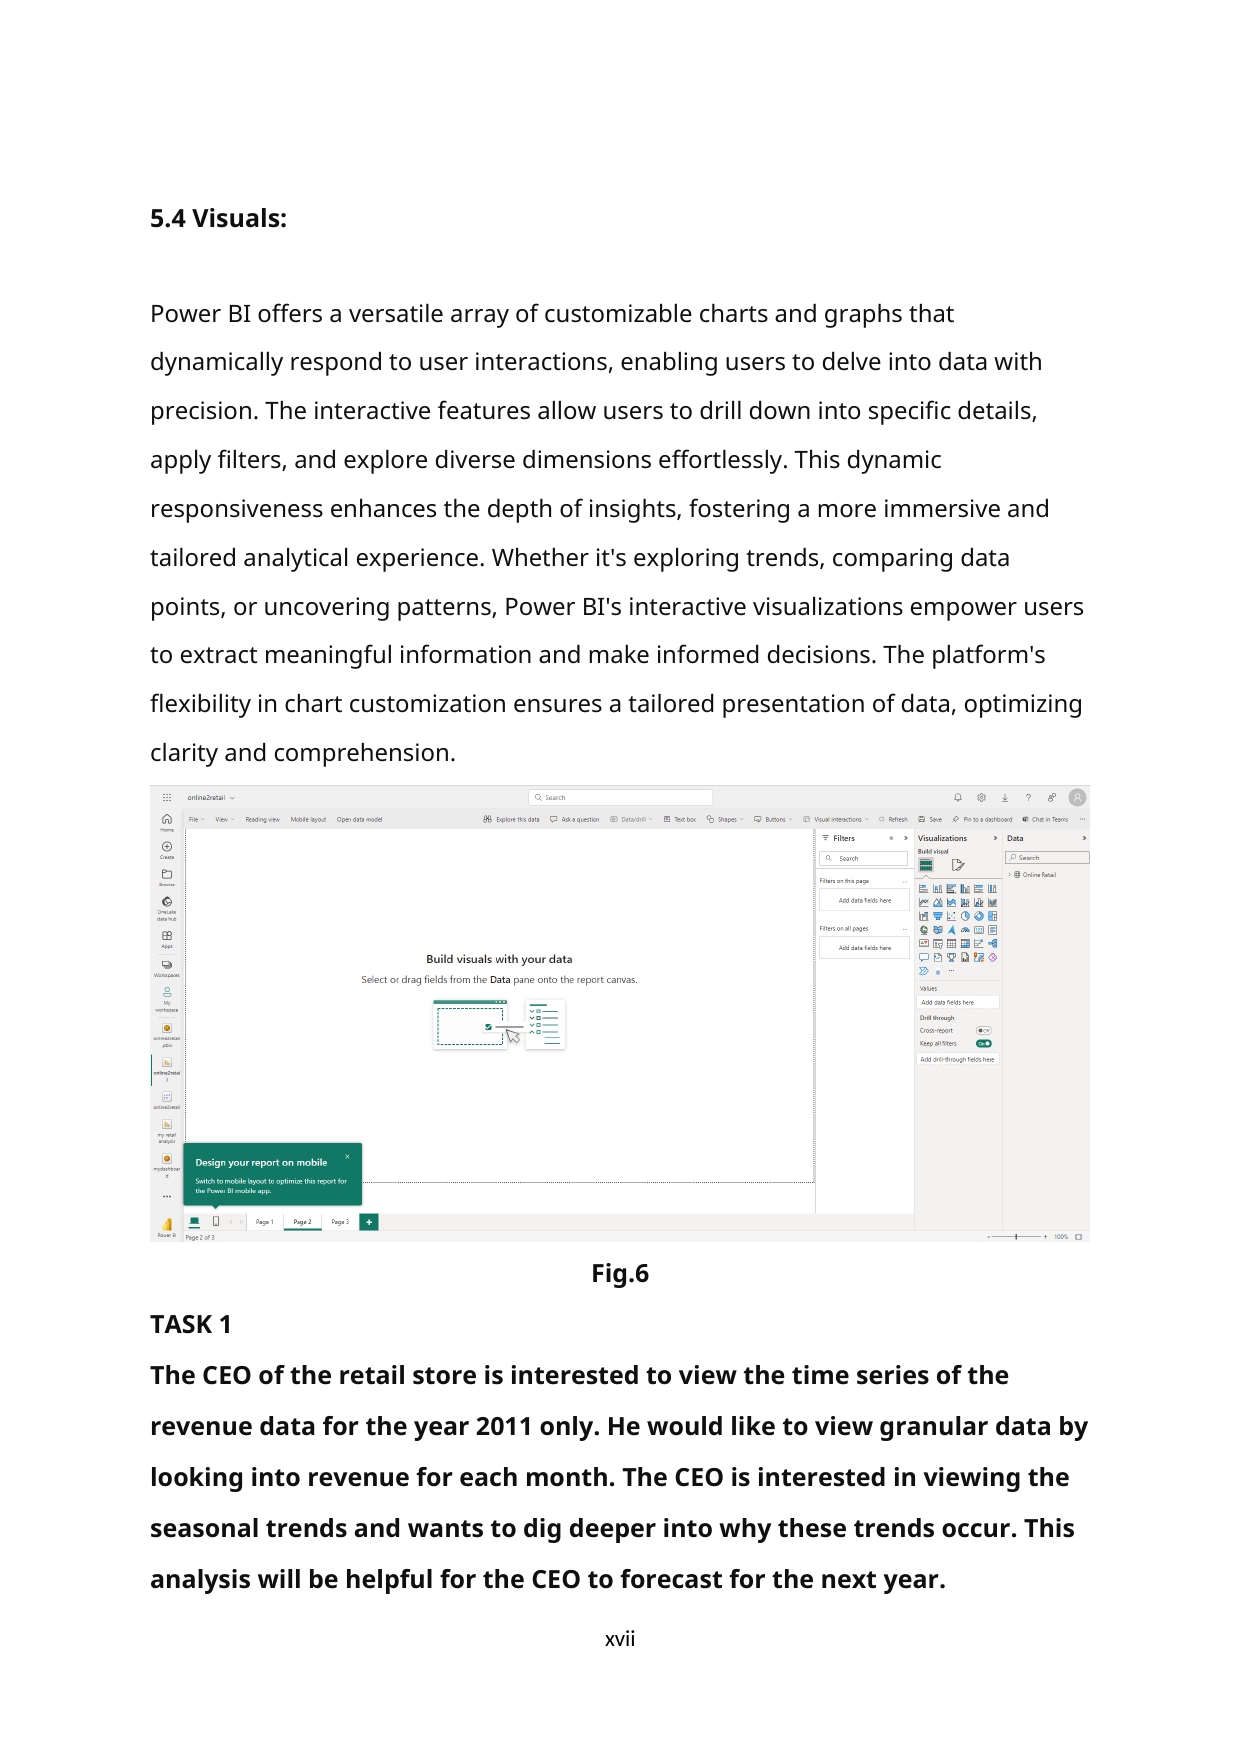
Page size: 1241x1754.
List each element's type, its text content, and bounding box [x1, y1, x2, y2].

text 5.4 Visuals: [150, 201, 1090, 235]
text The CEO of the retail store is interested to view the time series of the revenue data for the year 2011 only. He would like to view granular data by looking into revenue for each month. The CEO is interested in viewing the seasonal trends and wants to dig deeper into why these trends occur. This analysis will be helpful for the CEO to forecast for the next year. [150, 1358, 1090, 1596]
text TASK 1 [150, 1307, 1090, 1341]
text Power BI offers a versatile array of customizable charts and graphs that dynamically respond to user interactions, enabling users to delve into data with precision. The interactive features allow users to drill down into specific details, apply filters, and explore diverse dimensions effortlessly. This dynamic responsiveness enhances the depth of insights, fostering a more immersive and tailored analytical experience. Whether it's exploring trends, comparing data points, or uncovering patterns, Power BI's interactive visualizations empower users to extract meaningful information and make informed decisions. The platform's flexibility in chart customization ensures a tailored presentation of data, optimizing clarity and comprehension. [150, 252, 1090, 769]
text Fig.6 [150, 1256, 1090, 1290]
